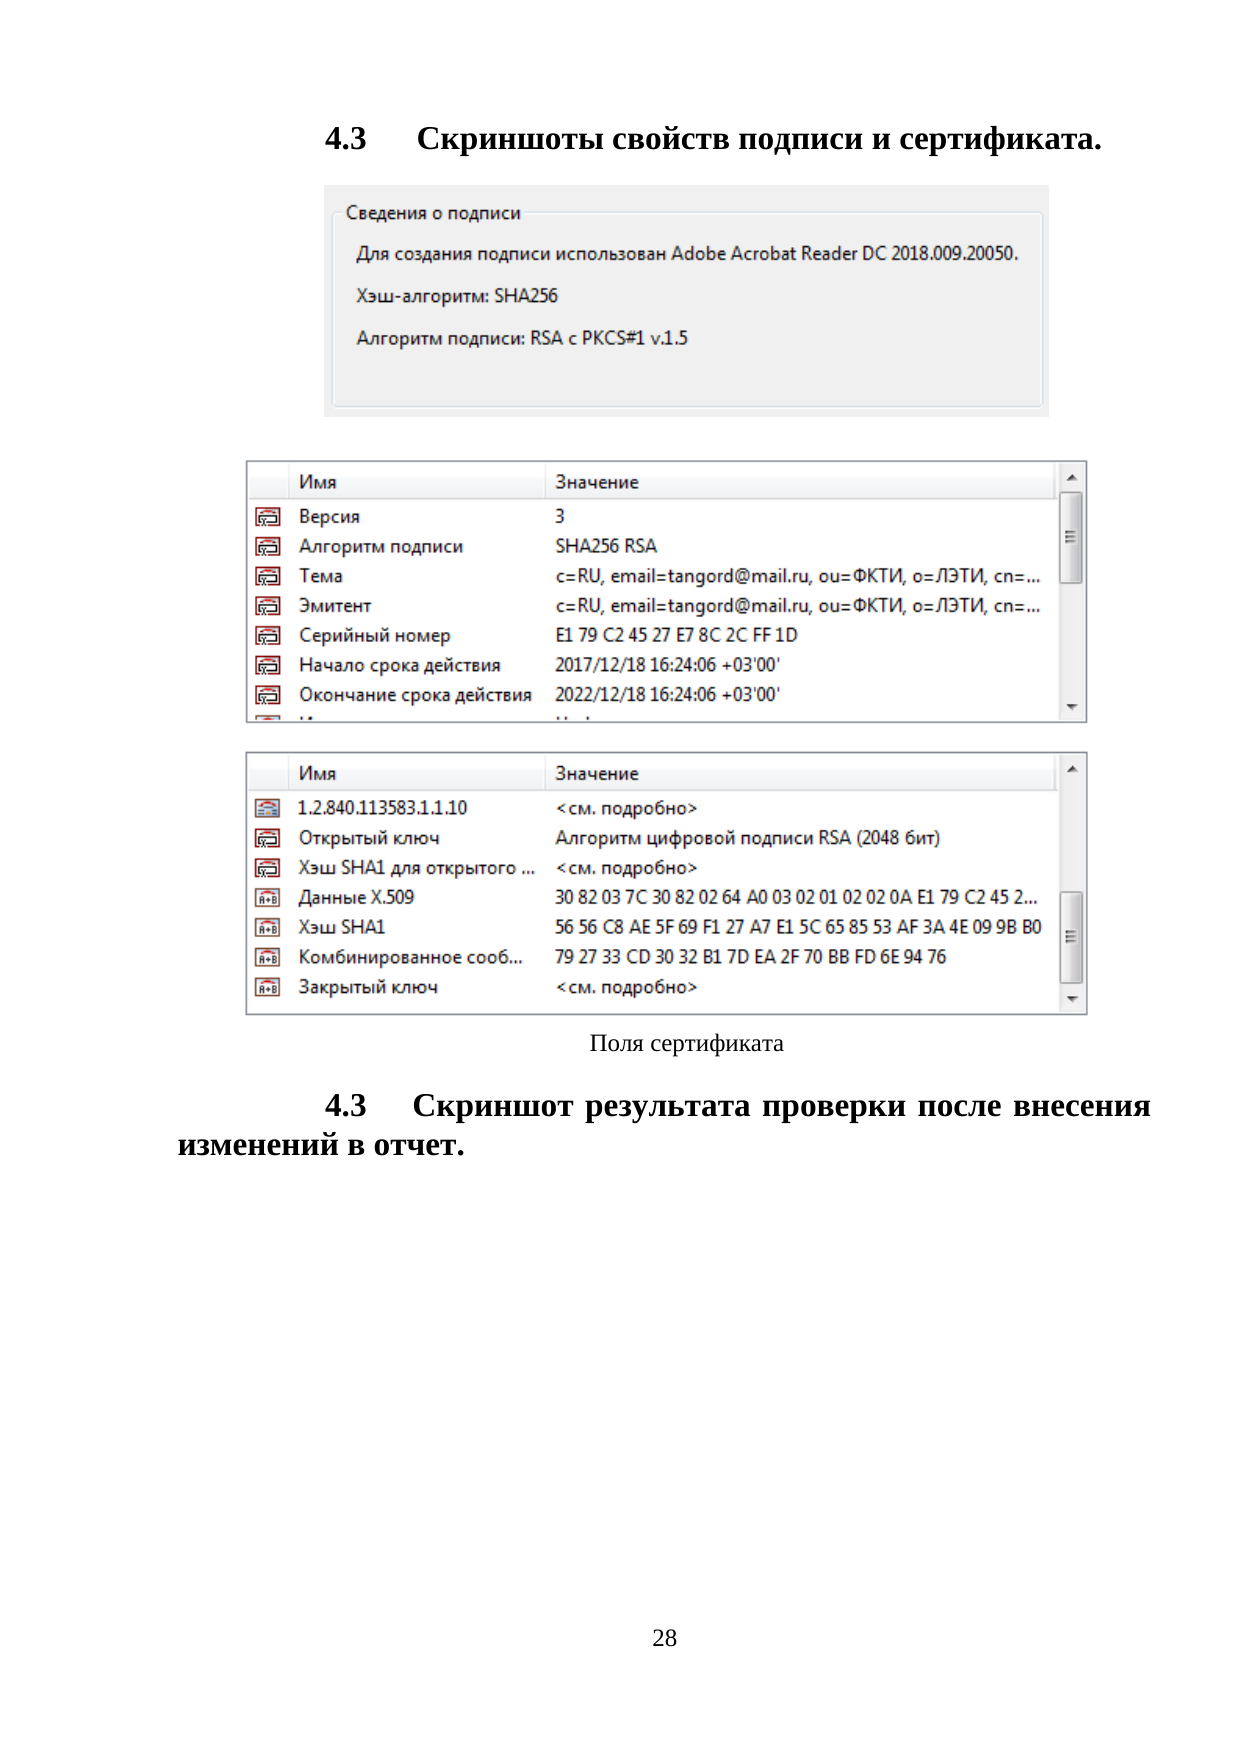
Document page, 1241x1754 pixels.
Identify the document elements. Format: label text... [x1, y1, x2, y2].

picture [324, 185, 1050, 417]
text 4.3 Скриншот результата проверки после внесения изменений в отчет. [177, 1086, 1152, 1162]
picture [227, 445, 1102, 1028]
text 4.3 Скриншоты свойств подписи и сертификата. [177, 118, 1152, 156]
list Поля сертификата [177, 1028, 1152, 1057]
